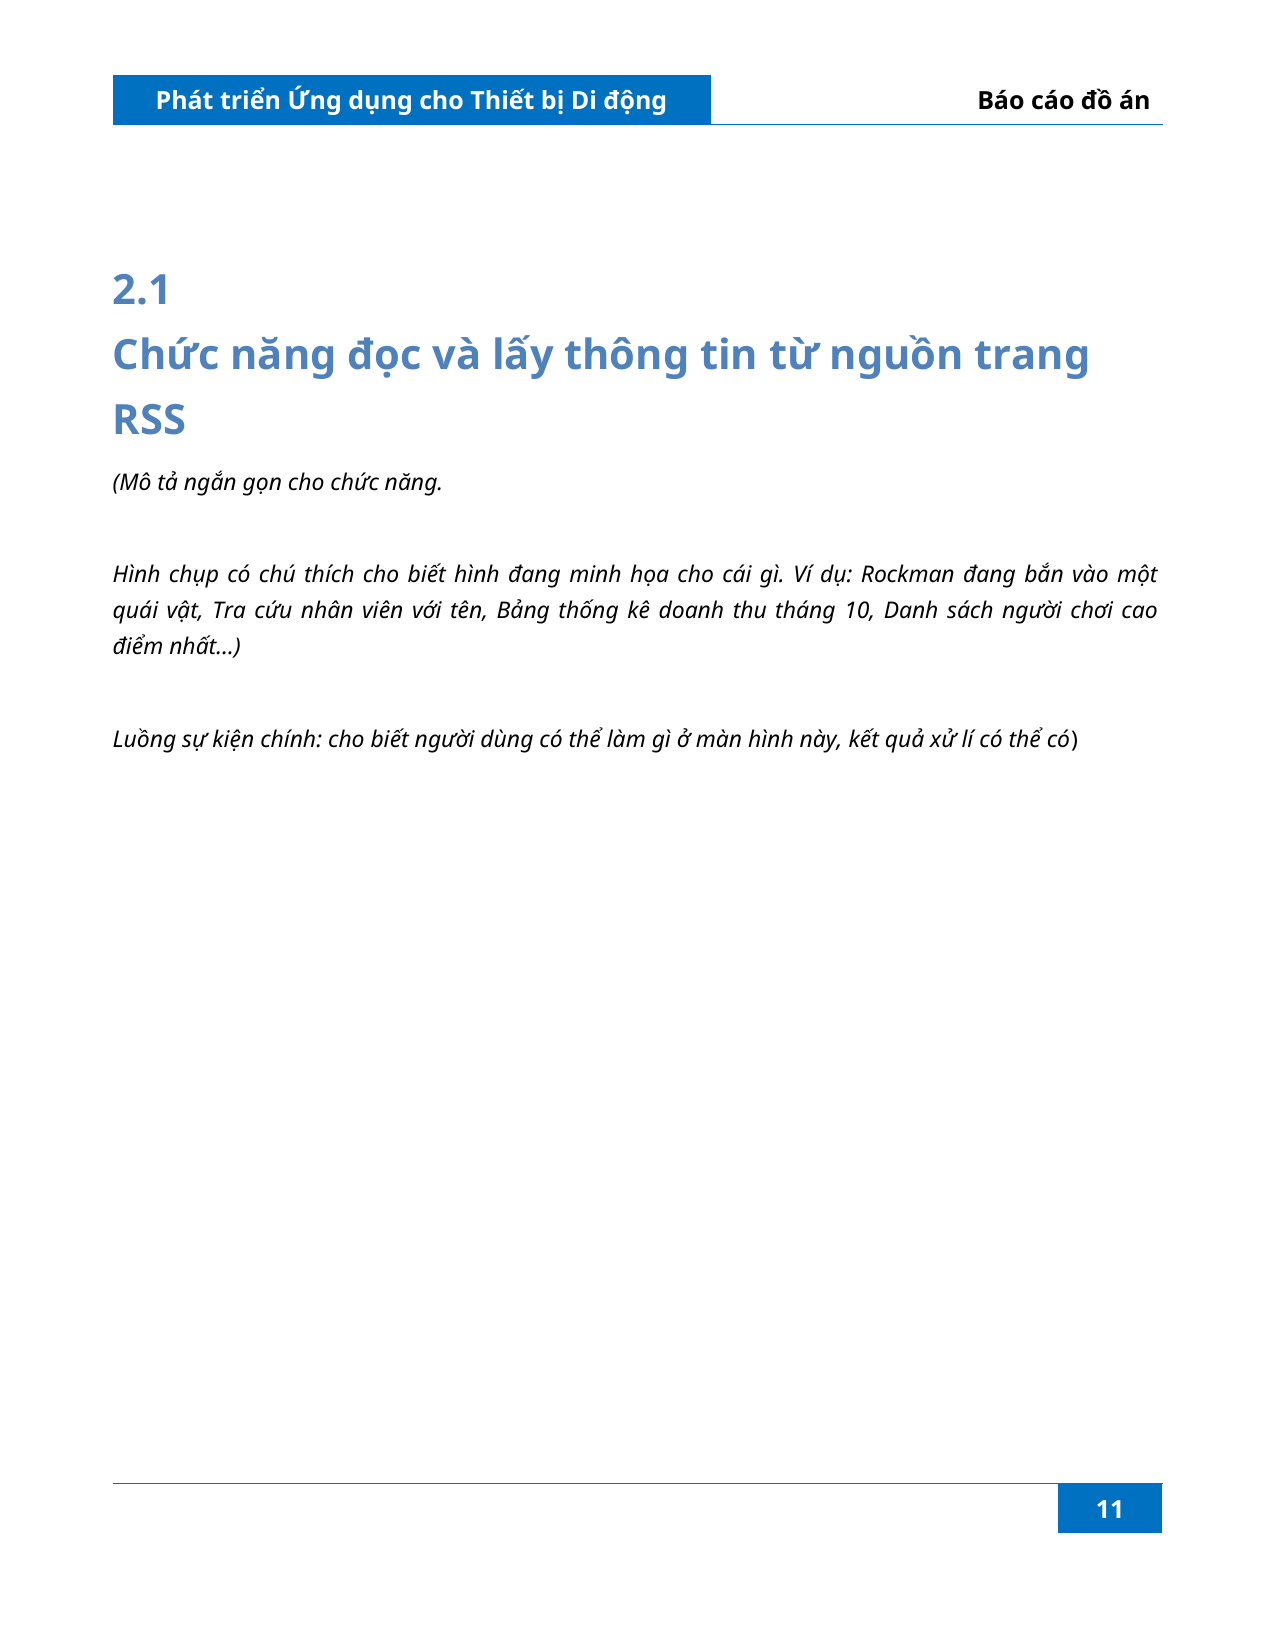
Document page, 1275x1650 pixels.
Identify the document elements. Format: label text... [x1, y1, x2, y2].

text (Mô tả ngắn gọn cho chức năng. [112, 466, 1162, 497]
subtitle Chức năng đọc và lấy thông tin từ nguồn trang RSS [112, 259, 1162, 447]
text Hình chụp có chú thích cho biết hình đang minh họa cho cái gì. Ví dụ: Rockman đang bắn vào một quái vật, Tra cứu nhân viên với tên, Bảng thống kê doanh thu tháng 10, Danh sách người chơi cao điểm nhất…) [112, 558, 1162, 661]
text Luồng sự kiện chính: cho biết người dùng có thể làm gì ở màn hình này, kết quả xử lí có thể có) [112, 723, 1162, 754]
